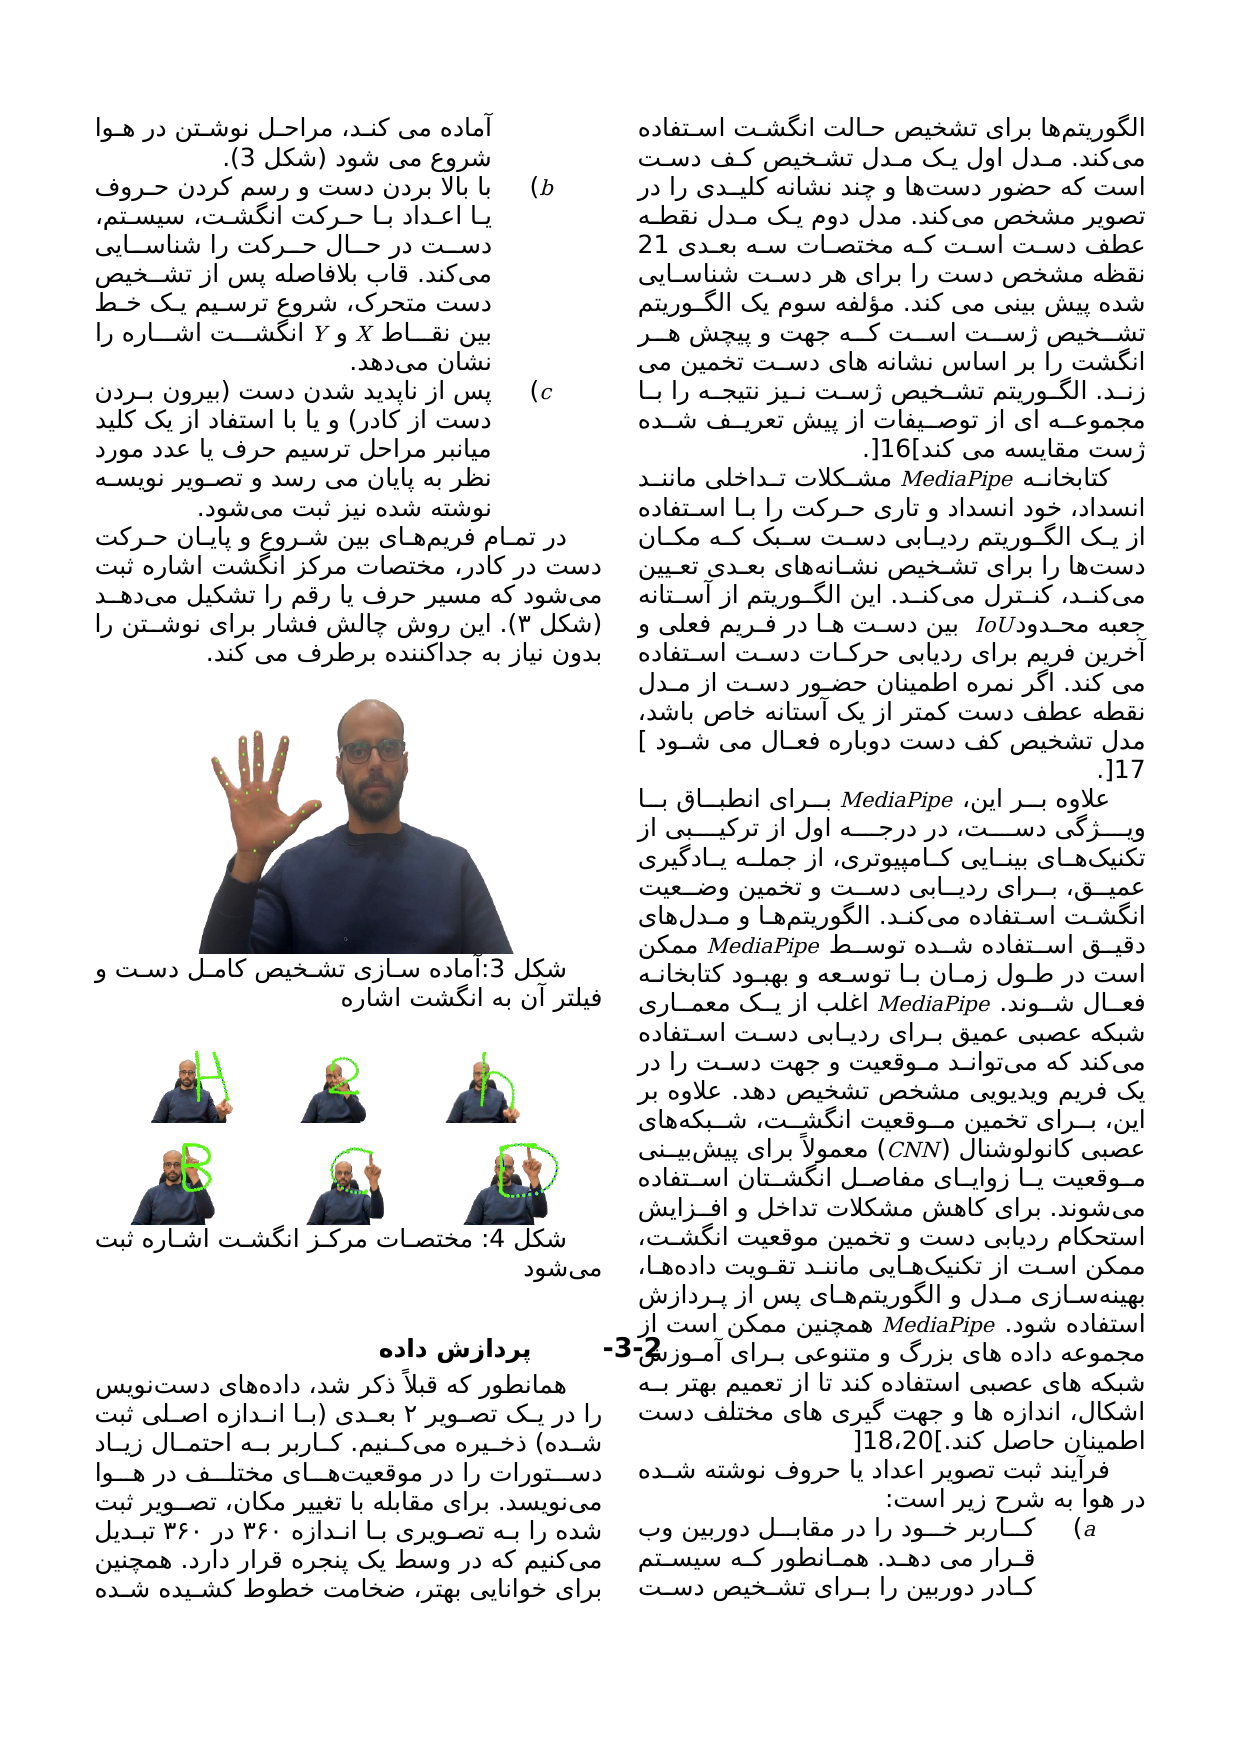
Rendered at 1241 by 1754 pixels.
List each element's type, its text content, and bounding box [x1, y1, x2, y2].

picture [96, 1037, 603, 1225]
text فرآیند ثبت تصویر اعداد یا حروف نوشته شده در هوا به شرح زیر است: [638, 1455, 1146, 1514]
subtitle پردازش داده [94, 1332, 602, 1364]
list با بالا بردن دست و رسم کردن حروف یا اعداد با حرکت انگشت، سیستم، دست در حال حرکت را شناسایی می‌کند. قاب بلافاصله پس از تشخیص دست متحرک، شروع ترسیم یک خط بین نقاط X و Y انگشت اشاره را نشان می‌دهد. [94, 172, 529, 376]
picture [129, 667, 567, 954]
text شکل 4: مختصات مرکز انگشت اشاره ثبت می‌شود [94, 1224, 602, 1282]
list کاربر خود را در مقابل دوربین وب قرار می دهد. همانطور که سیستم کادر دوربین را برای تشخیص دست آماده می کند، مراحل نوشتن در هوا شروع می شود (شکل 3). [638, 1514, 1073, 1601]
text کتابخانه MediaPipe مشکلات تداخلی مانند انسداد، خود انسداد و تاری حرکت را با استفاده از یک الگوریتم ردیابی دست سبک که مکان دست‌ها را برای تشخیص نشانه‌های بعدی تعیین می‌کند، کنترل می‌کند. این الگوریتم از آستانه جعبه محدودIoU بین دست ها در فریم فعلی و آخرین فریم برای ردیابی حرکات دست استفاده می کند. اگر نمره اطمینان حضور دست از مدل نقطه عطف دست کمتر از یک آستانه خاص باشد، مدل تشخیص کف دست دوباره فعال می شود ]17[. [638, 464, 1146, 784]
list پس از ناپدید شدن دست (بیرون بردن دست از کادر) و یا با استفاد از یک کلید میانبر مراحل ترسیم حرف یا عدد مورد نظر به پایان می رسد و تصویر نویسه نوشته شده نیز ثبت می‌شود. [94, 376, 529, 522]
text در تمام فریم‌های بین شروع و پایان حرکت دست در کادر، مختصات مرکز انگشت اشاره ثبت می‌شود که مسیر حرف یا رقم را تشکیل می‌دهد (شکل ۳). این روش چالش فشار برای نوشتن را بدون نیاز به جداکننده برطرف می کند. [94, 522, 602, 668]
text شکل 3:آماده سازی تشخیص کامل دست و فیلتر آن به انگشت اشاره [94, 954, 602, 1012]
text علاوه بر این، MediaPipe برای انطباق با ویژگی دست، در درجه اول از ترکیبی از تکنیک‌های بینایی کامپیوتری، از جمله یادگیری عمیق، برای ردیابی دست و تخمین وضعیت انگشت استفاده می‌کند. الگوریتم‌ها و مدل‌های دقیق استفاده شده توسط MediaPipe ممکن است در طول زمان با توسعه و بهبود کتابخانه فعال شوند. MediaPipe اغلب از یک معماری شبکه عصبی عمیق برای ردیابی دست استفاده می‌کند که می‌تواند موقعیت و جهت دست را در یک فریم ویدیویی مشخص تشخیص دهد. علاوه بر این، برای تخمین موقعیت انگشت، شبکه‌های عصبی کانولوشنال (CNN) معمولاً برای پیش‌بینی موقعیت یا زوایای مفاصل انگشتان استفاده می‌شوند. برای کاهش مشکلات تداخل و افزایش استحکام ردیابی دست و تخمین موقعیت انگشت، ممکن است از تکنیک‌هایی مانند تقویت داده‌ها، بهینه‌سازی مدل و الگوریتم‌های پس از پردازش استفاده شود. MediaPipe همچنین ممکن است از مجموعه داده های بزرگ و متنوعی برای آموزش شبکه های عصبی استفاده کند تا از تعمیم بهتر به اشکال، اندازه ها و جهت گیری های مختلف دست اطمینان حاصل کند.]18،20[ [638, 784, 1146, 1455]
list کاربر خود را در مقابل دوربین وب قرار می دهد. همانطور که سیستم کادر دوربین را برای تشخیص دست آماده می کند، مراحل نوشتن در هوا شروع می شود (شکل 3). [94, 114, 529, 172]
